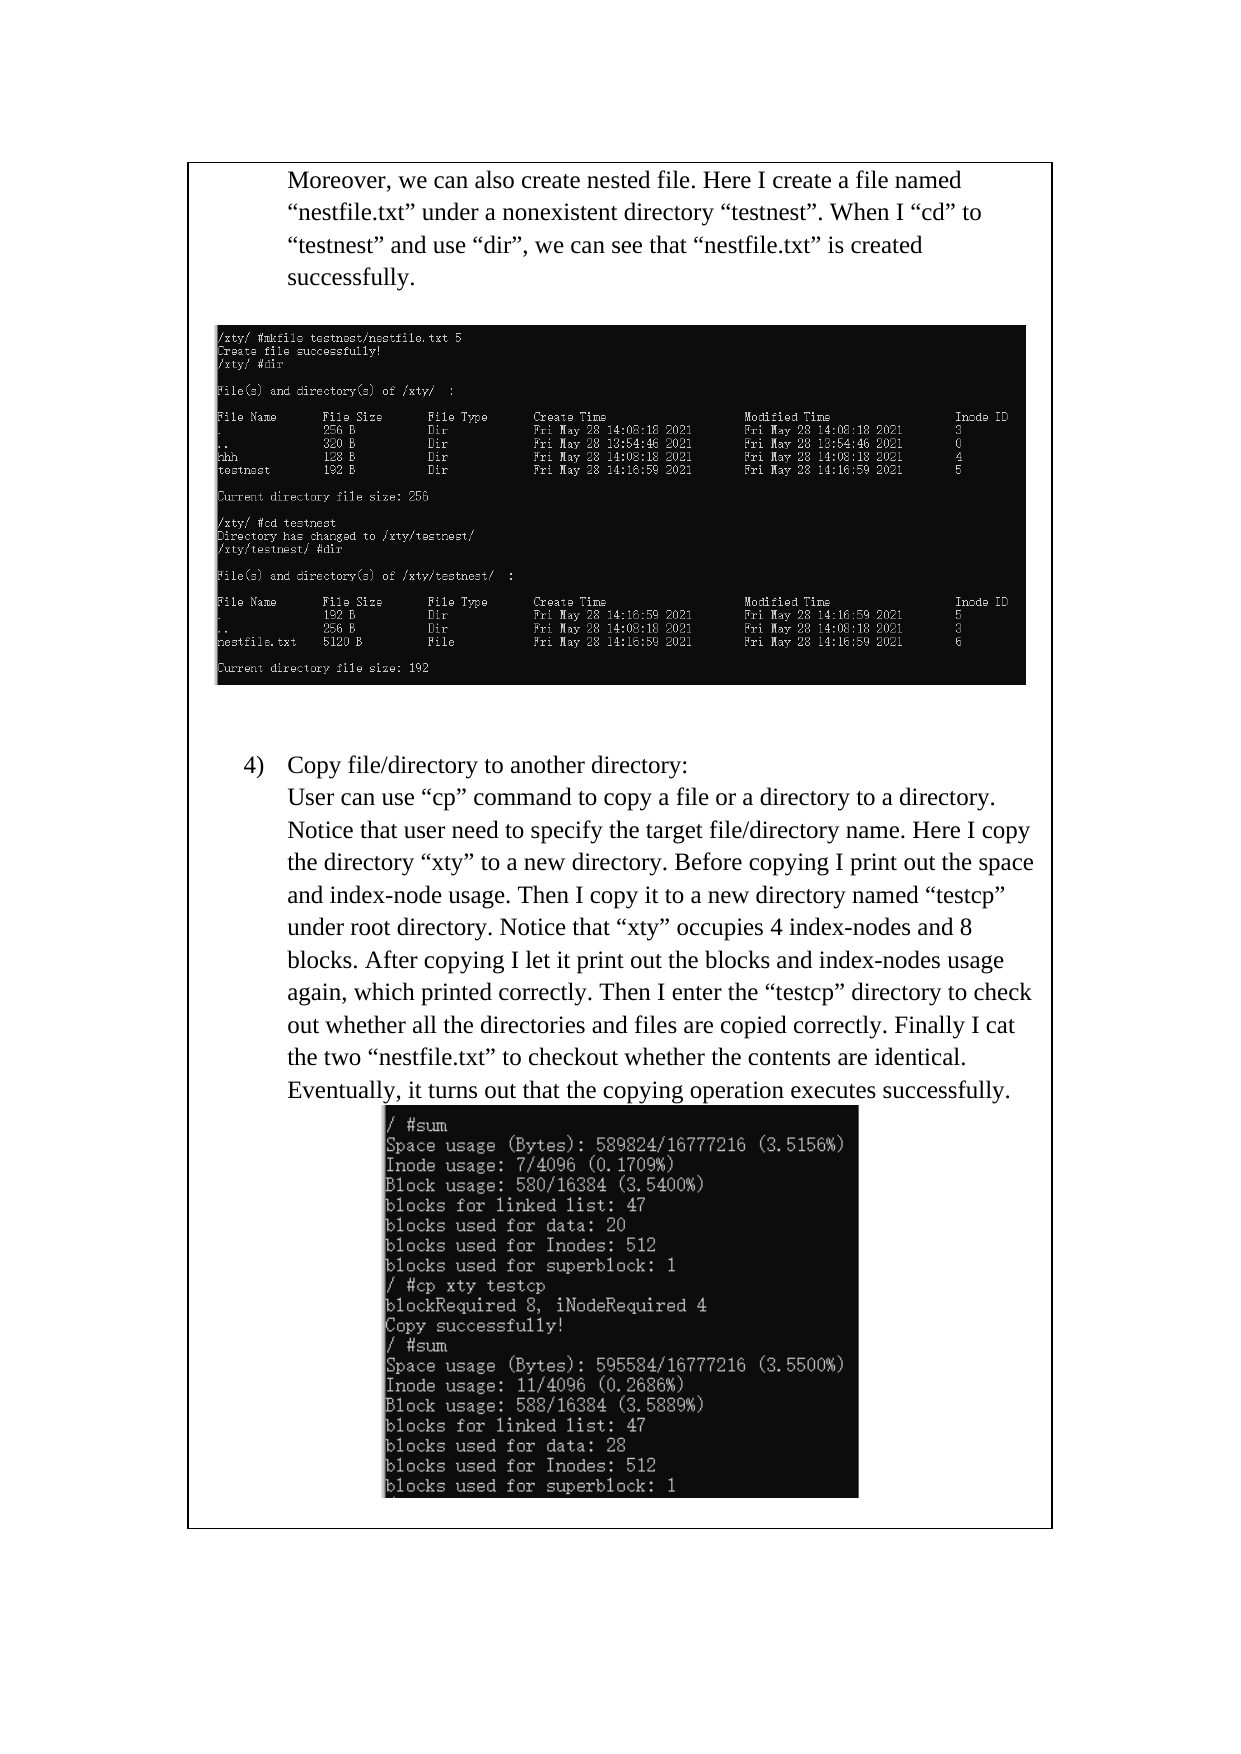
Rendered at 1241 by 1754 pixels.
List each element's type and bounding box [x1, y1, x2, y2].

picture [381, 1105, 859, 1498]
picture [214, 325, 1026, 685]
table_cell [189, 163, 1051, 1528]
